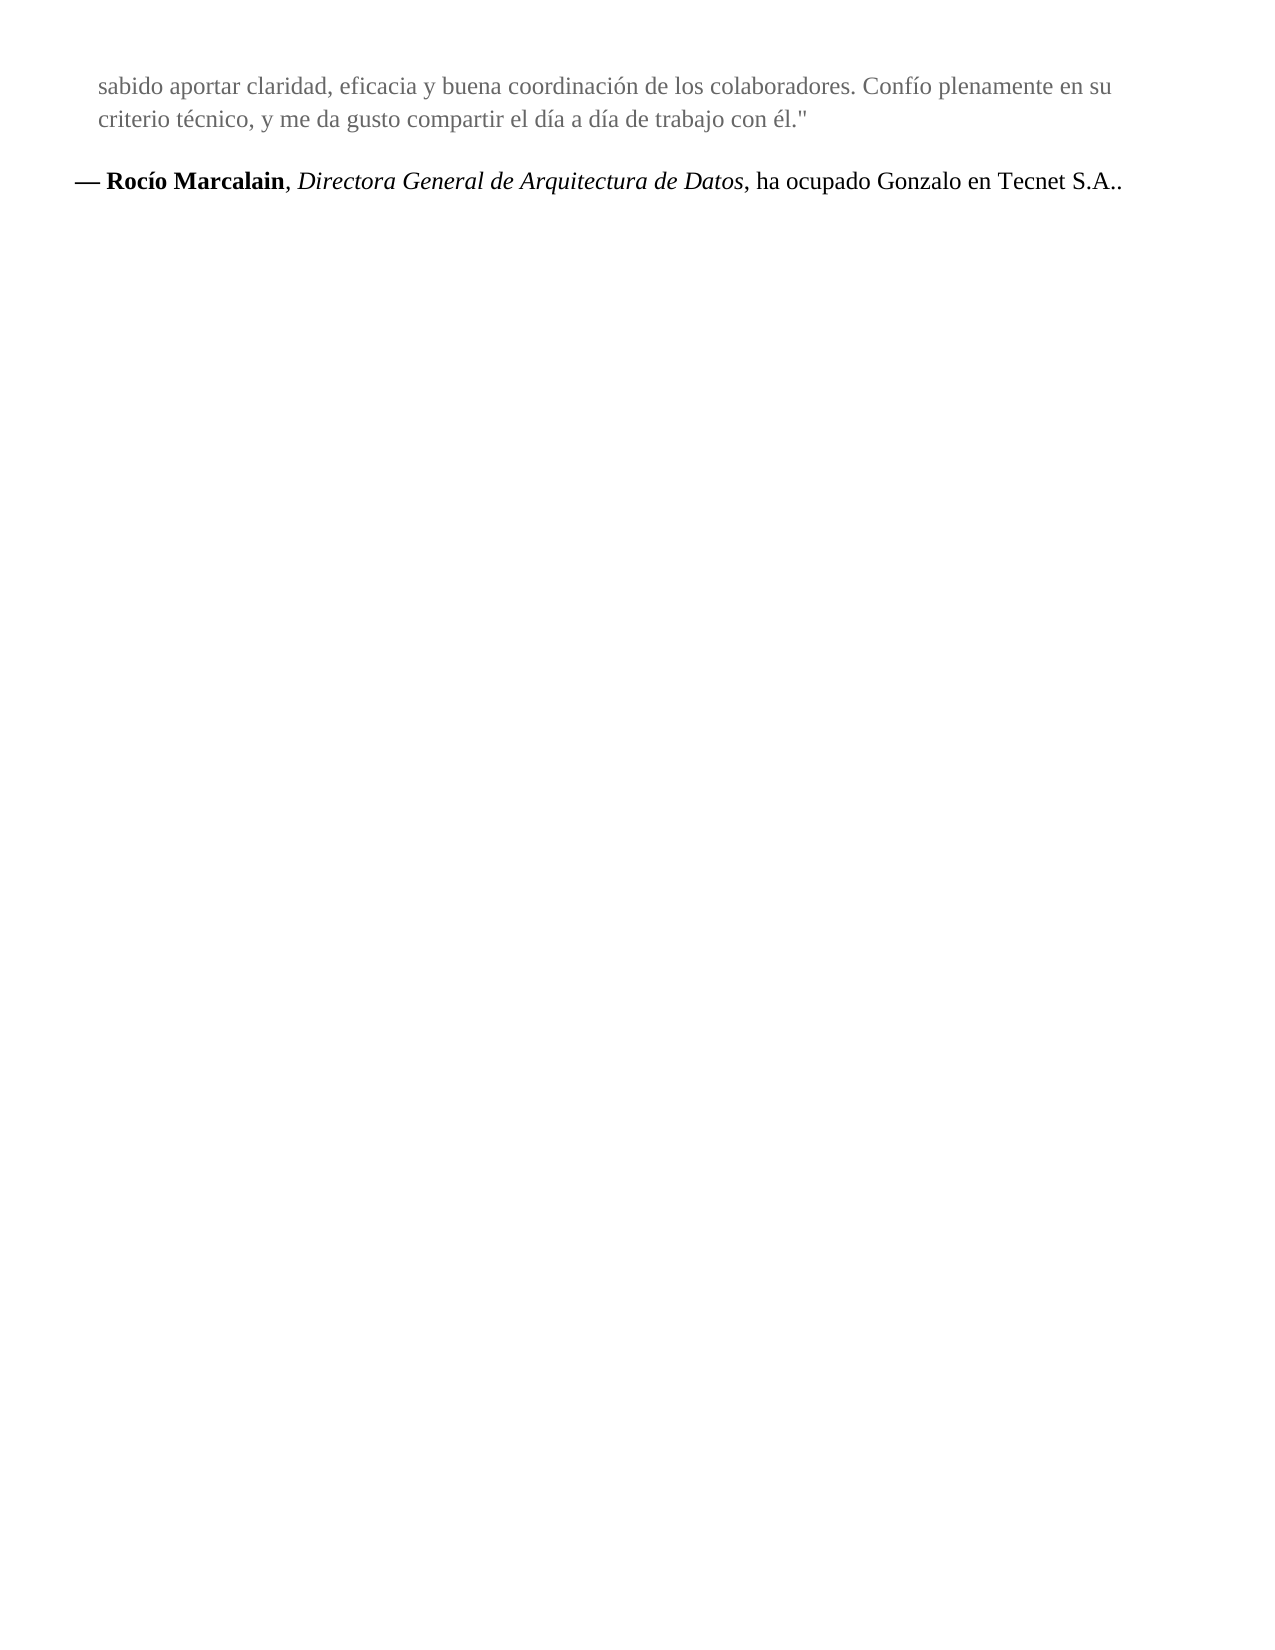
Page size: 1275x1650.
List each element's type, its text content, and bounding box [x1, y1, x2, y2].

text — Rocío Marcalain, Directora General de Arquitectura de Datos, ha ocupado Gonzalo en Tecnet S.A.. [75, 166, 1153, 194]
